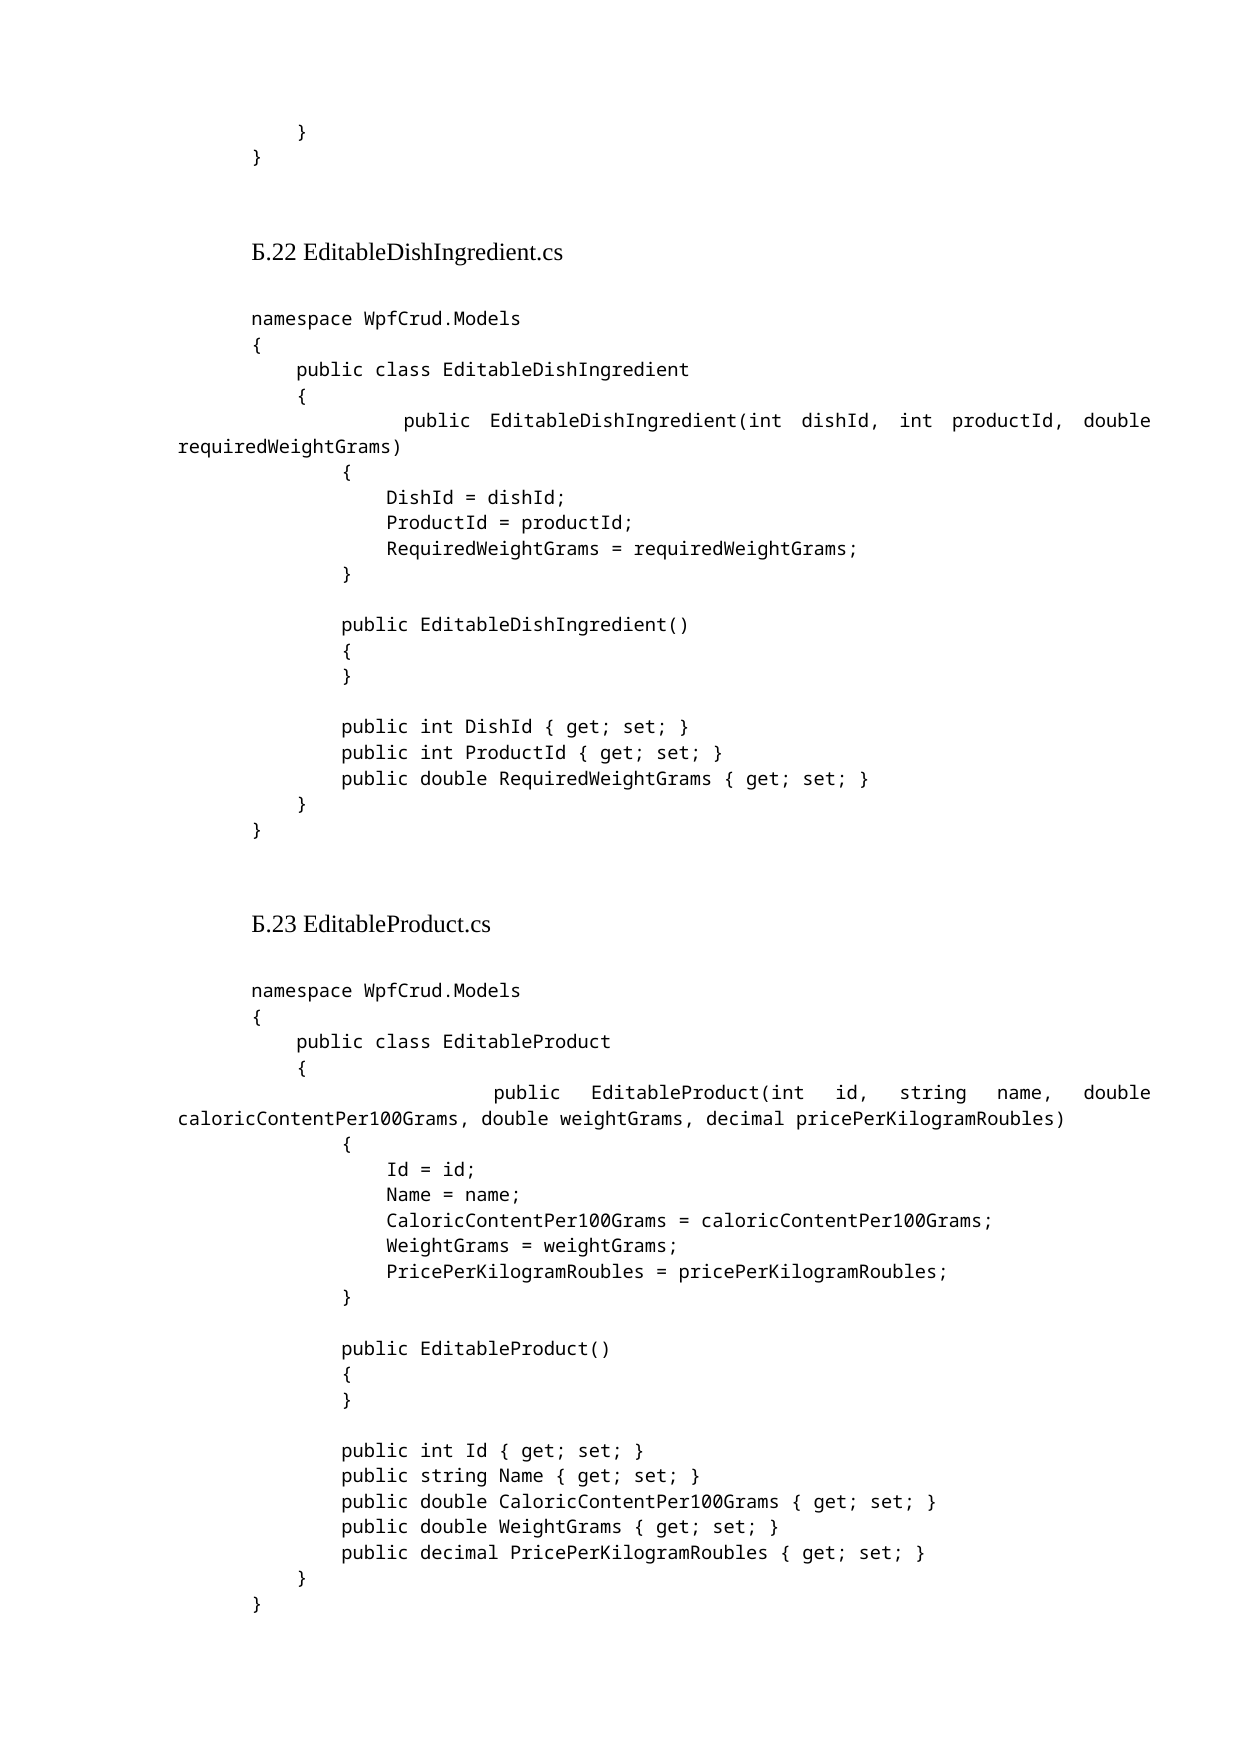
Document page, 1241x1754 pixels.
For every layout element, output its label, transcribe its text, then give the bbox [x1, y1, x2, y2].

text public double RequiredWeightGrams { get; set; } [177, 765, 1152, 790]
text } [177, 118, 1152, 144]
text Б.23 EditableProduct.cs [177, 909, 1152, 938]
text public double WeightGrams { get; set; } [177, 1513, 1152, 1539]
text Б.22 EditableDishIngredient.cs [177, 237, 1152, 266]
text Name = name; [177, 1182, 1152, 1207]
text public int DishId { get; set; } [177, 714, 1152, 739]
text { [177, 331, 1152, 356]
text public class EditableDishIngredient [177, 356, 1152, 382]
text } [177, 1284, 1152, 1309]
text { [177, 637, 1152, 663]
text { [177, 1054, 1152, 1080]
text } [177, 1564, 1152, 1590]
text namespace WpfCrud.Models [177, 978, 1152, 1003]
text namespace WpfCrud.Models [177, 305, 1152, 331]
text } [177, 790, 1152, 816]
text public decimal PricePerKilogramRoubles { get; set; } [177, 1539, 1152, 1564]
text PricePerKilogramRoubles = pricePerKilogramRoubles; [177, 1258, 1152, 1284]
text ProductId = productId; [177, 509, 1152, 535]
text public string Name { get; set; } [177, 1462, 1152, 1488]
text public EditableProduct(int id, string name, double caloricContentPer100Grams, double weightGrams, decimal pricePerKilogramRoubles) [177, 1080, 1152, 1131]
text { [177, 1131, 1152, 1156]
text { [177, 458, 1152, 484]
text public double CaloricContentPer100Grams { get; set; } [177, 1488, 1152, 1513]
text { [177, 382, 1152, 407]
text public EditableDishIngredient(int dishId, int productId, double requiredWeightGrams) [177, 407, 1152, 458]
text { [177, 1003, 1152, 1029]
text public EditableDishIngredient() [177, 612, 1152, 637]
text CaloricContentPer100Grams = caloricContentPer100Grams; [177, 1207, 1152, 1233]
text public int Id { get; set; } [177, 1437, 1152, 1462]
text } [177, 1590, 1152, 1616]
text DishId = dishId; [177, 484, 1152, 509]
text } [177, 144, 1152, 169]
text public int ProductId { get; set; } [177, 739, 1152, 765]
text } [177, 1386, 1152, 1411]
text { [177, 1360, 1152, 1386]
text } [177, 663, 1152, 688]
text } [177, 561, 1152, 586]
text RequiredWeightGrams = requiredWeightGrams; [177, 535, 1152, 561]
text public class EditableProduct [177, 1029, 1152, 1054]
text public EditableProduct() [177, 1335, 1152, 1360]
text WeightGrams = weightGrams; [177, 1233, 1152, 1258]
text Id = id; [177, 1156, 1152, 1182]
text } [177, 816, 1152, 841]
